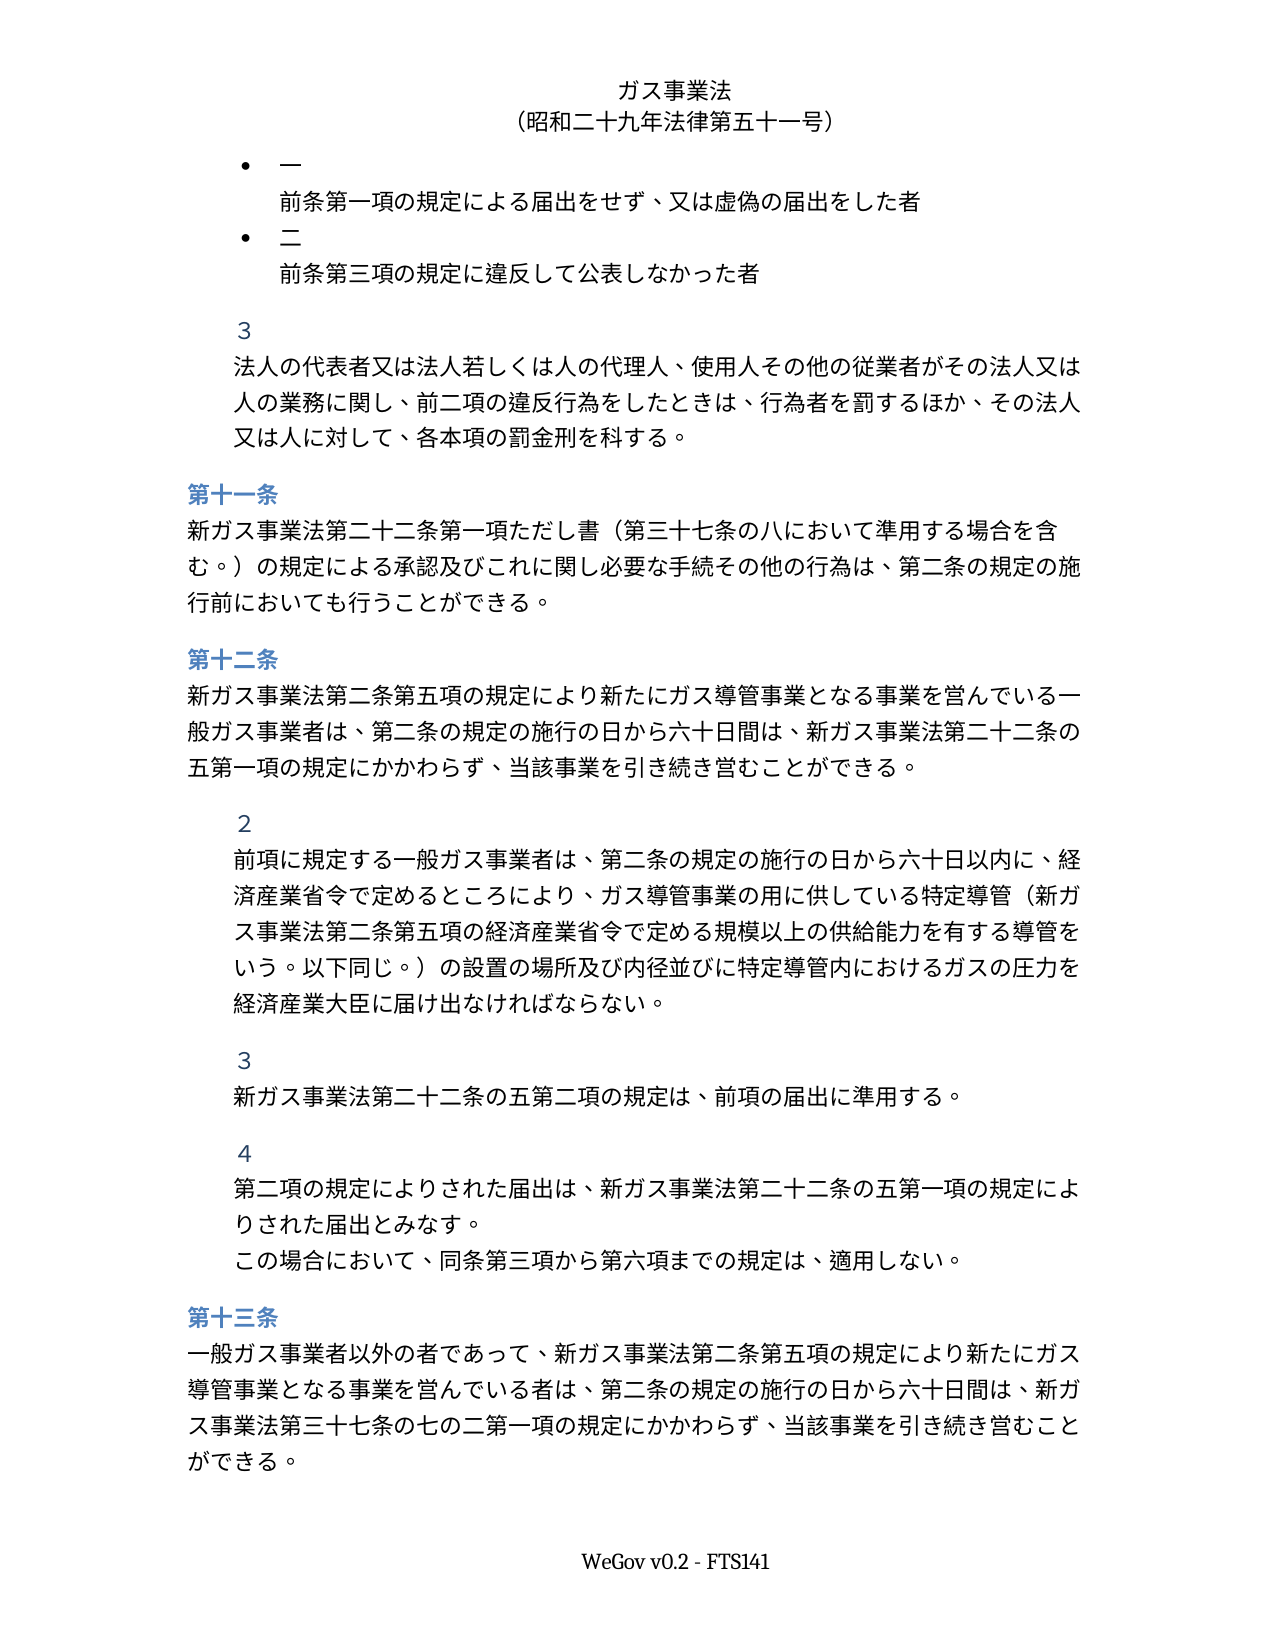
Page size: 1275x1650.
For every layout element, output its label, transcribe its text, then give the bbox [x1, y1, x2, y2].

subtitle ３ [233, 314, 1087, 346]
subtitle 第十三条 [187, 1302, 1087, 1333]
subtitle 第十二条 [187, 644, 1087, 675]
text 前項に規定する一般ガス事業者は、第二条の規定の施行の日から六十日以内に、経済産業省令で定めるところにより、ガス導管事業の用に供している特定導管（新ガス事業法第二条第五項の経済産業省令で定める規模以上の供給能力を有する導管をいう。以下同じ。）の設置の場所及び内径並びに特定導管内におけるガスの圧力を経済産業大臣に届け出なければならない。 [233, 844, 1087, 1019]
text 法人の代表者又は法人若しくは人の代理人、使用人その他の従業者がその法人又は人の業務に関し、前二項の違反行為をしたときは、行為者を罰するほか、その法人又は人に対して、各本項の罰金刑を科する。 [233, 351, 1087, 454]
subtitle ４ [233, 1137, 1087, 1169]
list 二 前条第三項の規定に違反して公表しなかった者 [242, 222, 1087, 289]
subtitle ２ [233, 808, 1087, 839]
text 第二項の規定によりされた届出は、新ガス事業法第二十二条の五第一項の規定によりされた届出とみなす。 この場合において、同条第三項から第六項までの規定は、適用しない。 [233, 1173, 1087, 1277]
list 一 前条第一項の規定による届出をせず、又は虚偽の届出をした者 [242, 150, 1087, 217]
text 一般ガス事業者以外の者であって、新ガス事業法第二条第五項の規定により新たにガス導管事業となる事業を営んでいる者は、第二条の規定の施行の日から六十日間は、新ガス事業法第三十七条の七の二第一項の規定にかかわらず、当該事業を引き続き営むことができる。 [187, 1338, 1087, 1477]
subtitle ３ [233, 1045, 1087, 1076]
text 新ガス事業法第二十二条第一項ただし書（第三十七条の八において準用する場合を含む。）の規定による承認及びこれに関し必要な手続その他の行為は、第二条の規定の施行前においても行うことができる。 [187, 515, 1087, 618]
text 新ガス事業法第二十二条の五第二項の規定は、前項の届出に準用する。 [233, 1081, 1087, 1112]
subtitle 第十一条 [187, 479, 1087, 510]
text 新ガス事業法第二条第五項の規定により新たにガス導管事業となる事業を営んでいる一般ガス事業者は、第二条の規定の施行の日から六十日間は、新ガス事業法第二十二条の五第一項の規定にかかわらず、当該事業を引き続き営むことができる。 [187, 680, 1087, 783]
